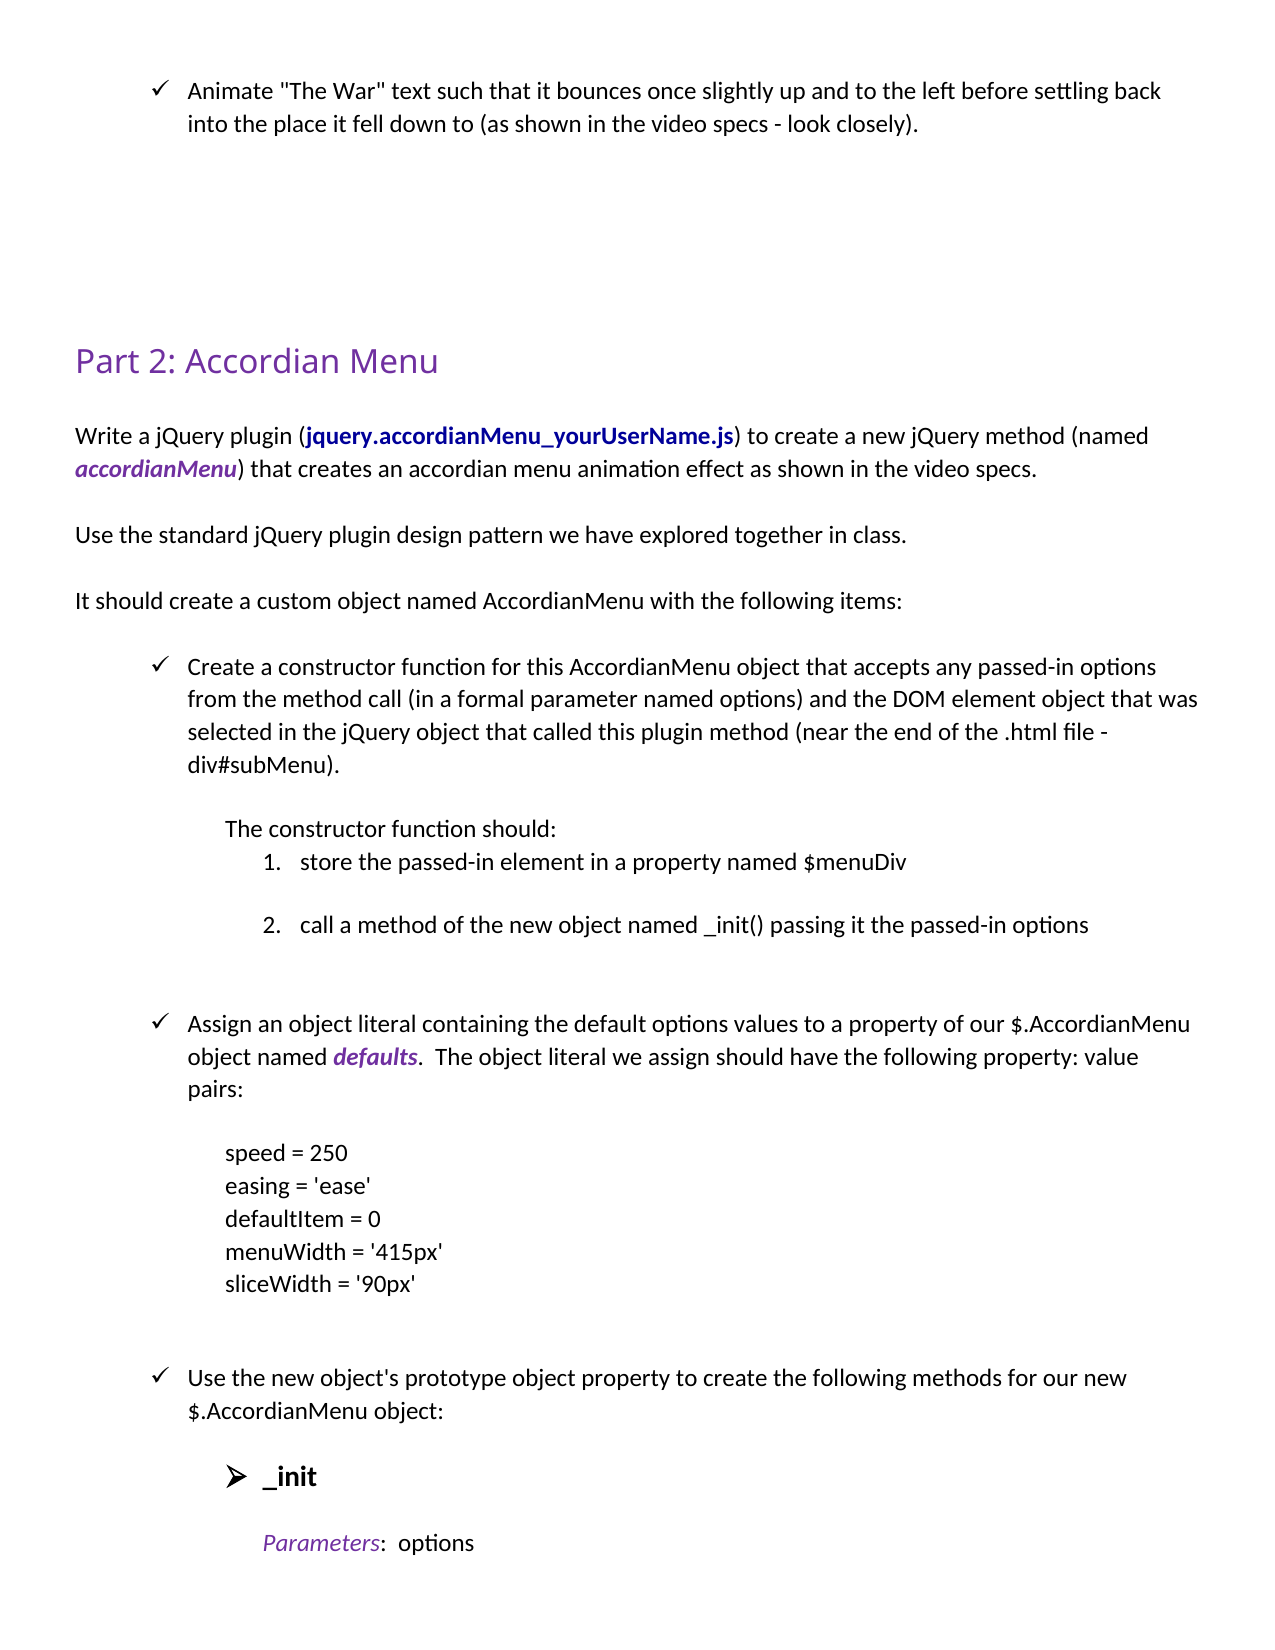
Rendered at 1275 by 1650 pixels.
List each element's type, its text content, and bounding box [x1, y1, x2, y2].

text easing = 'ease' [75, 1170, 1200, 1200]
text Part 2: Accordian Menu [75, 338, 1200, 384]
text Parameters: options [262, 1527, 1200, 1558]
list store the passed-in element in a property named $menuDiv [262, 846, 1200, 876]
text It should create a custom object named AccordianMenu with the following items: [75, 585, 1200, 615]
list _init [225, 1458, 1200, 1494]
text sliceWidth = '90px' [75, 1268, 1200, 1299]
list Use the new object's prototype object property to create the following methods for our new $.AccordianMenu object: [150, 1362, 1200, 1426]
text Write a jQuery plugin (jquery.accordianMenu_yourUserName.js) to create a new jQuery method (named accordianMenu) that creates an accordian menu animation effect as shown in the video specs. [75, 420, 1200, 484]
text speed = 250 [75, 1137, 1200, 1167]
list call a method of the new object named _init() passing it the passed-in options [262, 909, 1200, 939]
text Use the standard jQuery plugin design pattern we have explored together in class. [75, 519, 1200, 549]
list Create a constructor function for this AccordianMenu object that accepts any passed-in options from the method call (in a formal parameter named options) and the DOM element object that was selected in the jQuery object that called this plugin method (near the end of the .html file - div#subMenu). [150, 651, 1200, 780]
list Animate "The War" text such that it bounces once slightly up and to the left before settling back into the place it fell down to (as shown in the video specs - look closely). [150, 75, 1200, 138]
text defaultItem = 0 [75, 1203, 1200, 1233]
list Assign an object literal containing the default options values to a property of our $.AccordianMenu object named defaults. The object literal we assign should have the following property: value pairs: [150, 1008, 1200, 1104]
text The constructor function should: [150, 813, 1200, 843]
text menuWidth = '415px' [75, 1236, 1200, 1266]
